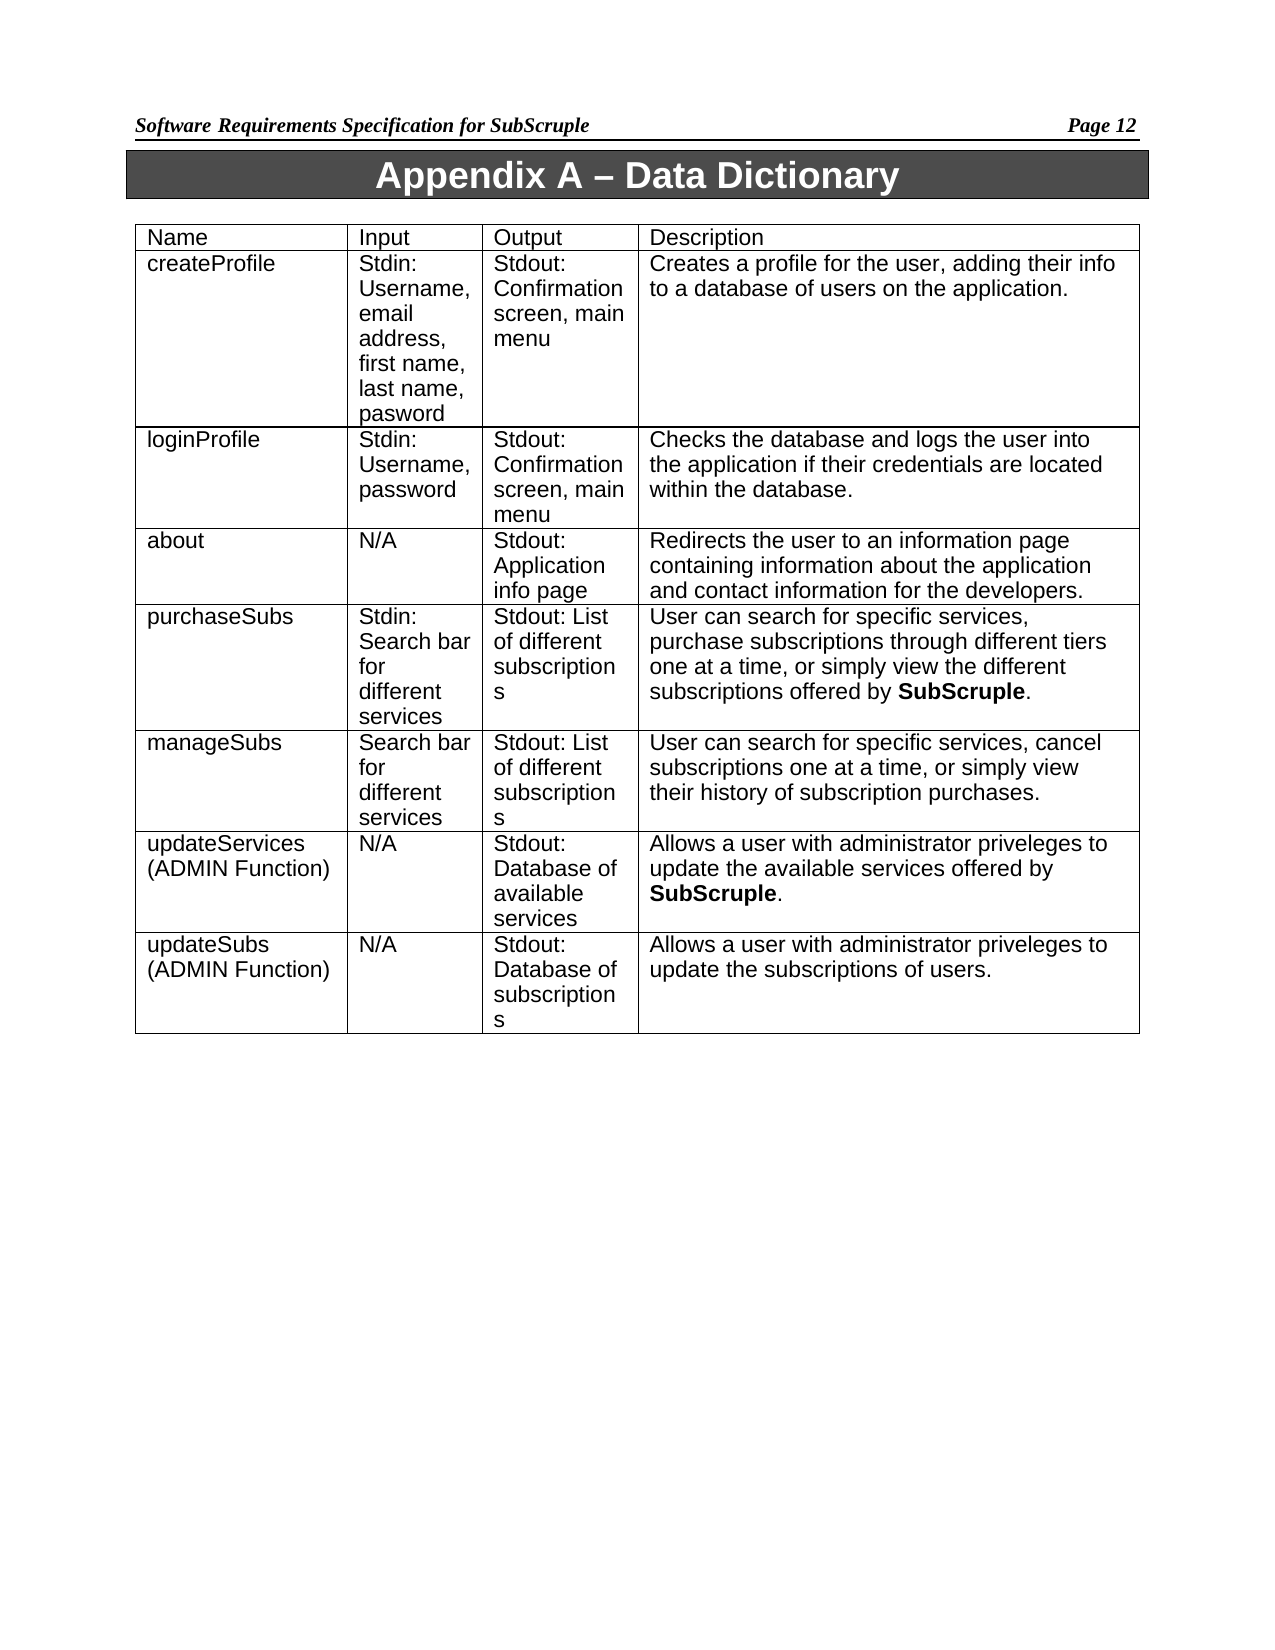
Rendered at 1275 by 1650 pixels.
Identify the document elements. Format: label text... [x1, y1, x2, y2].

table_cell User can search for specific services, cancel subscriptions one at a time, or simply view their history of subscription purchases. [639, 731, 1139, 831]
table_cell N/A [348, 933, 482, 1033]
table_cell Stdout: Application info page [483, 529, 638, 603]
table_cell Search bar for different services [348, 731, 482, 831]
table_cell Creates a profile for the user, adding their info to a database of users on the application. [639, 251, 1139, 426]
table_cell Stdout: Confirmation screen, main menu [483, 428, 638, 527]
table_cell N/A [348, 832, 482, 932]
table_header Name [136, 225, 347, 250]
table_cell Allows a user with administrator priveleges to update the available services offered by SubScruple. [639, 832, 1139, 932]
table_cell N/A [348, 529, 482, 603]
table_cell about [136, 529, 347, 603]
table_header Output [483, 225, 638, 250]
table_cell loginProfile [136, 428, 347, 527]
table_cell Stdout: Confirmation screen, main menu [483, 251, 638, 426]
table_cell Stdout: List of different subscriptions [483, 605, 638, 729]
table_cell updateServices (ADMIN Function) [136, 832, 347, 932]
table_cell purchaseSubs [136, 605, 347, 729]
table_cell createProfile [136, 251, 347, 426]
text Appendix A – Data Dictionary [127, 151, 1148, 198]
table_cell User can search for specific services, purchase subscriptions through different tiers one at a time, or simply view the different subscriptions offered by SubScruple. [639, 605, 1139, 729]
table_cell updateSubs (ADMIN Function) [136, 933, 347, 1033]
table_cell Stdout: Database of available services [483, 832, 638, 932]
table_header Description [639, 225, 1139, 250]
table_cell Stdout: List of different subscriptions [483, 731, 638, 831]
table_cell Checks the database and logs the user into the application if their credentials are located within the database. [639, 428, 1139, 527]
table_cell Stdin: Search bar for different services [348, 605, 482, 729]
table_cell Stdin: Username, password [348, 428, 482, 527]
table_cell Stdin: Username, email address, first name, last name, pasword [348, 251, 482, 426]
table_header Input [348, 225, 482, 250]
table_cell Stdout: Database of subscriptions [483, 933, 638, 1033]
table_cell Allows a user with administrator priveleges to update the subscriptions of users. [639, 933, 1139, 1033]
table_cell Redirects the user to an information page containing information about the application and contact information for the developers. [639, 529, 1139, 603]
table_cell manageSubs [136, 731, 347, 831]
